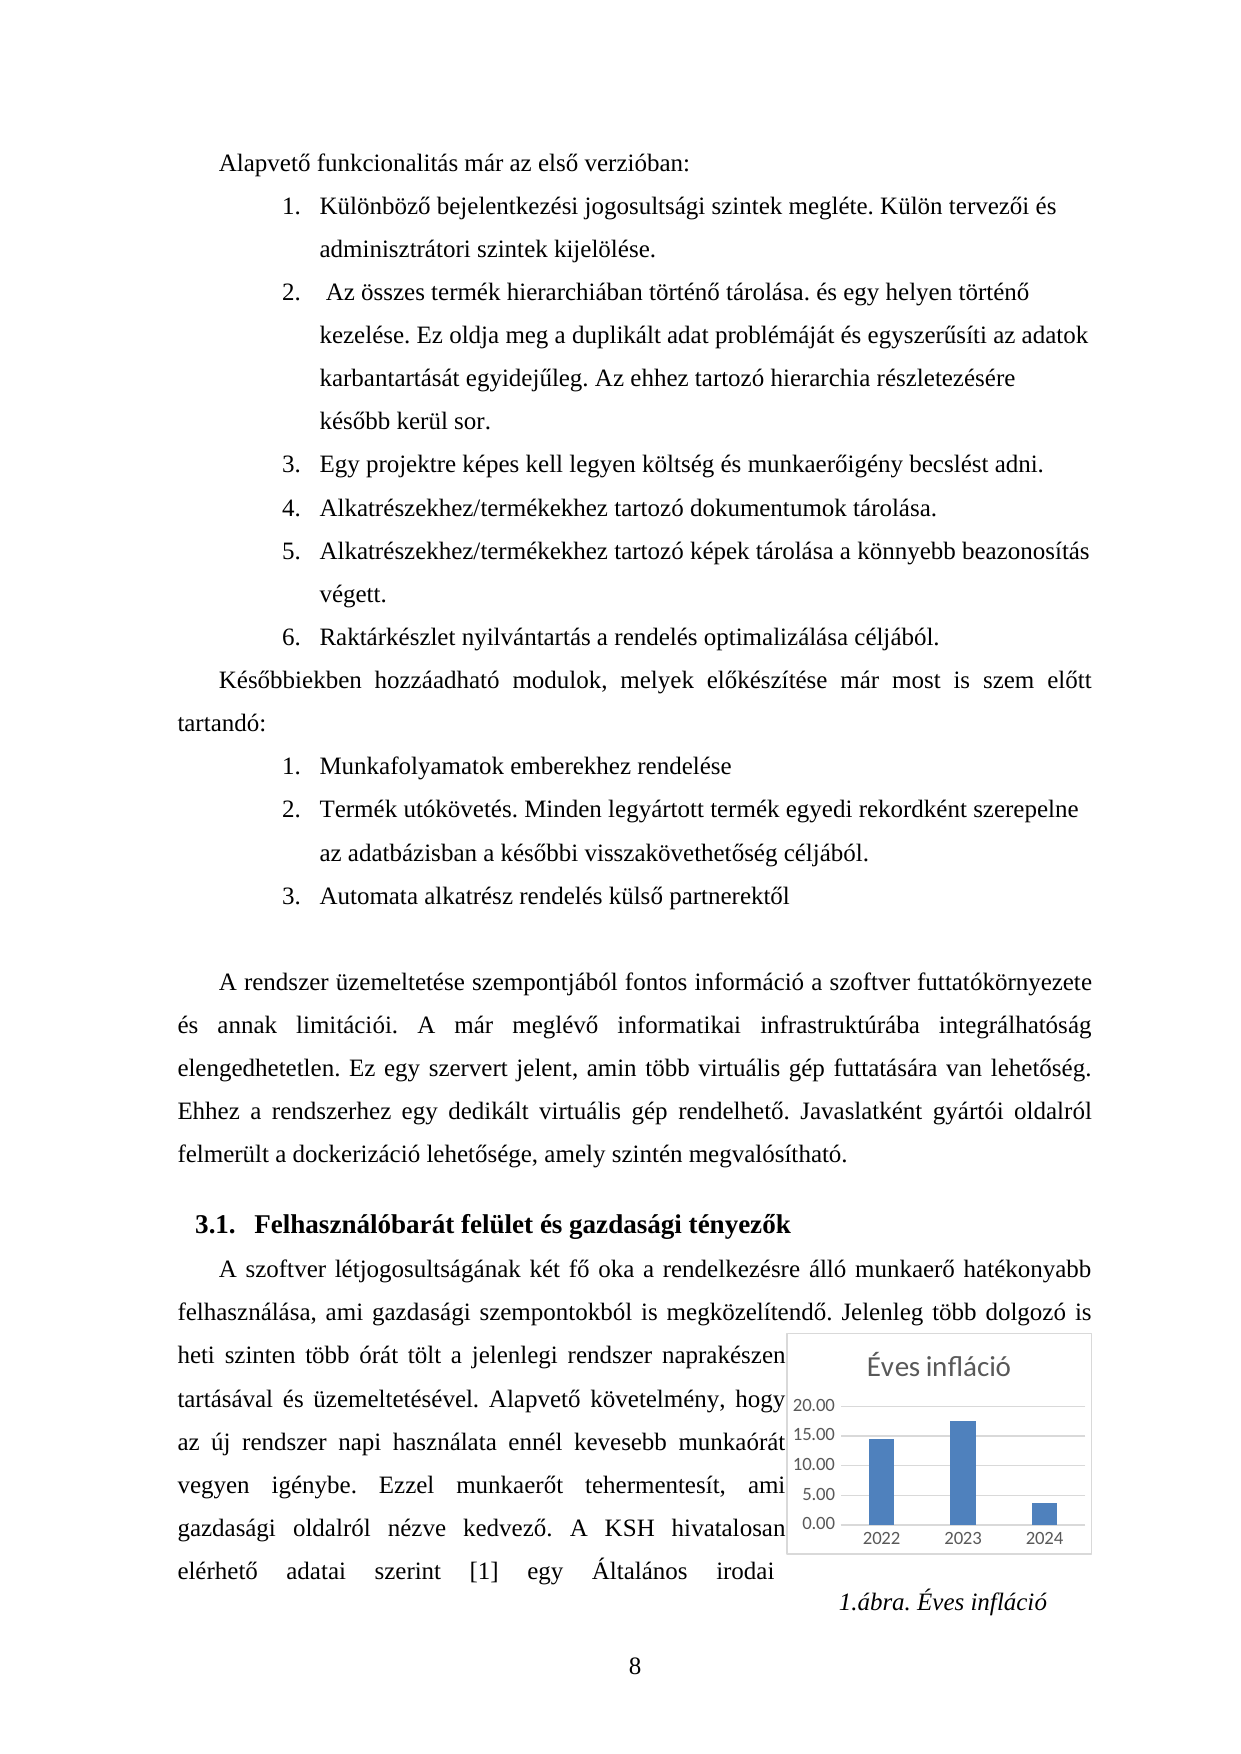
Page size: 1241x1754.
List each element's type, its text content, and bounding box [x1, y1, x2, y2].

list Termék utókövetés. Minden legyártott termék egyedi rekordként szerepelne az adatbázisban a későbbi visszakövethetőség céljából. [282, 794, 1092, 866]
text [177, 1254, 1092, 1585]
text Alapvető funkcionalitás már az első verzióban: [177, 148, 1092, 176]
text Raktárkészlet nyilvántartás a rendelés optimalizálása céljából. [282, 622, 1092, 651]
text A rendszer üzemeltetése szempontjából fontos információ a szoftver futtatókörnyezete és annak limitációi. A már meglévő informatikai infrastruktúrába integrálhatóság elengedhetetlen. Ez egy szervert jelent, amin több virtuális gép futtatására van lehetőség. Ehhez a rendszerhez egy dedikált virtuális gép rendelhető. Javaslatként gyártói oldalról felmerült a dockerizáció lehetősége, amely szintén megvalósítható. [177, 967, 1092, 1168]
text Alkatrészekhez/termékekhez tartozó dokumentumok tárolása. [282, 493, 1092, 521]
list Automata alkatrész rendelés külső partnerektől [282, 881, 1092, 909]
text Alkatrészekhez/termékekhez tartozó képek tárolása a könnyebb beazonosítás végett. [282, 536, 1092, 608]
text Egy projektre képes kell legyen költség és munkaerőigény becslést adni. [282, 449, 1092, 478]
list Munkafolyamatok emberekhez rendelése [282, 751, 1092, 780]
text Az összes termék hierarchiában történő tárolása. és egy helyen történő kezelése. Ez oldja meg a duplikált adat problémáját és egyszerűsíti az adatok karbantartását egyidejűleg. Az ehhez tartozó hierarchia részletezésére később kerül sor. [282, 277, 1092, 435]
text Különböző bejelentkezési jogosultsági szintek megléte. Külön tervezői és adminisztrátori szintek kijelölése. [282, 191, 1092, 263]
text Felhasználóbarát felület és gazdasági tényezők [195, 1208, 1092, 1239]
text Későbbiekben hozzáadható modulok, melyek előkészítése már most is szem előtt tartandó: [177, 665, 1092, 737]
